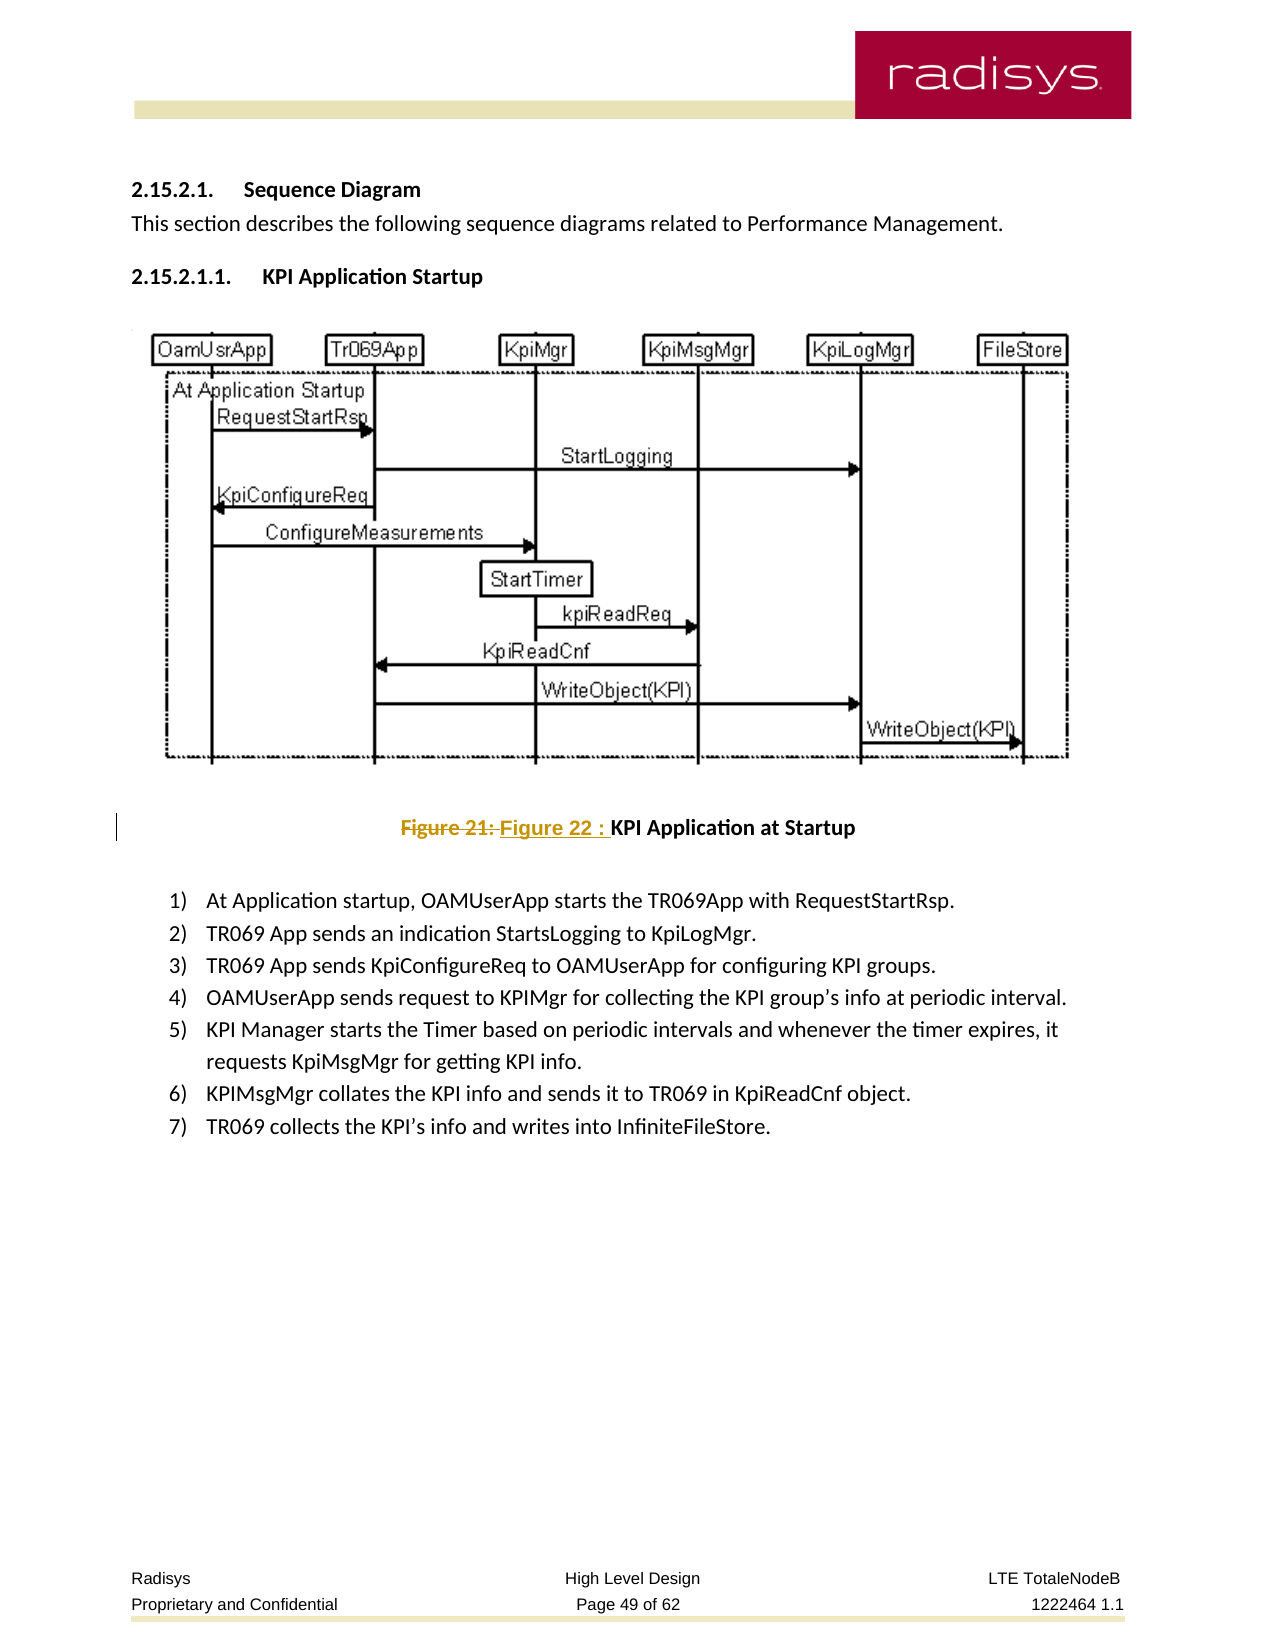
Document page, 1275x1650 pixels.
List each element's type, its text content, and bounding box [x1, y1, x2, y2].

subtitle KPI Application Startup [131, 262, 1125, 290]
list At Application startup, OAMUserApp starts the TR069App with RequestStartRsp. [169, 886, 1125, 914]
picture [134, 31, 1132, 119]
subtitle Sequence Diagram [131, 175, 1125, 203]
list TR069 App sends an indication StartsLogging to KpiLogMgr. [169, 919, 1125, 947]
list OAMUserApp sends request to KPIMgr for collecting the KPI group’s info at periodic interval. [169, 983, 1125, 1011]
text KPI Application at Startup [131, 813, 1125, 841]
text This section describes the following sequence diagrams related to Performance Management. [131, 209, 1125, 237]
list TR069 App sends KpiConfigureReq to OAMUserApp for configuring KPI groups. [169, 951, 1125, 979]
picture [131, 329, 1127, 769]
list KPI Manager starts the Timer based on periodic intervals and whenever the timer expires, it requests KpiMsgMgr for getting KPI info. [169, 1015, 1125, 1075]
list KPIMsgMgr collates the KPI info and sends it to TR069 in KpiReadCnf object. [169, 1079, 1125, 1108]
list TR069 collects the KPI’s info and writes into InfiniteFileStore. [169, 1112, 1125, 1140]
